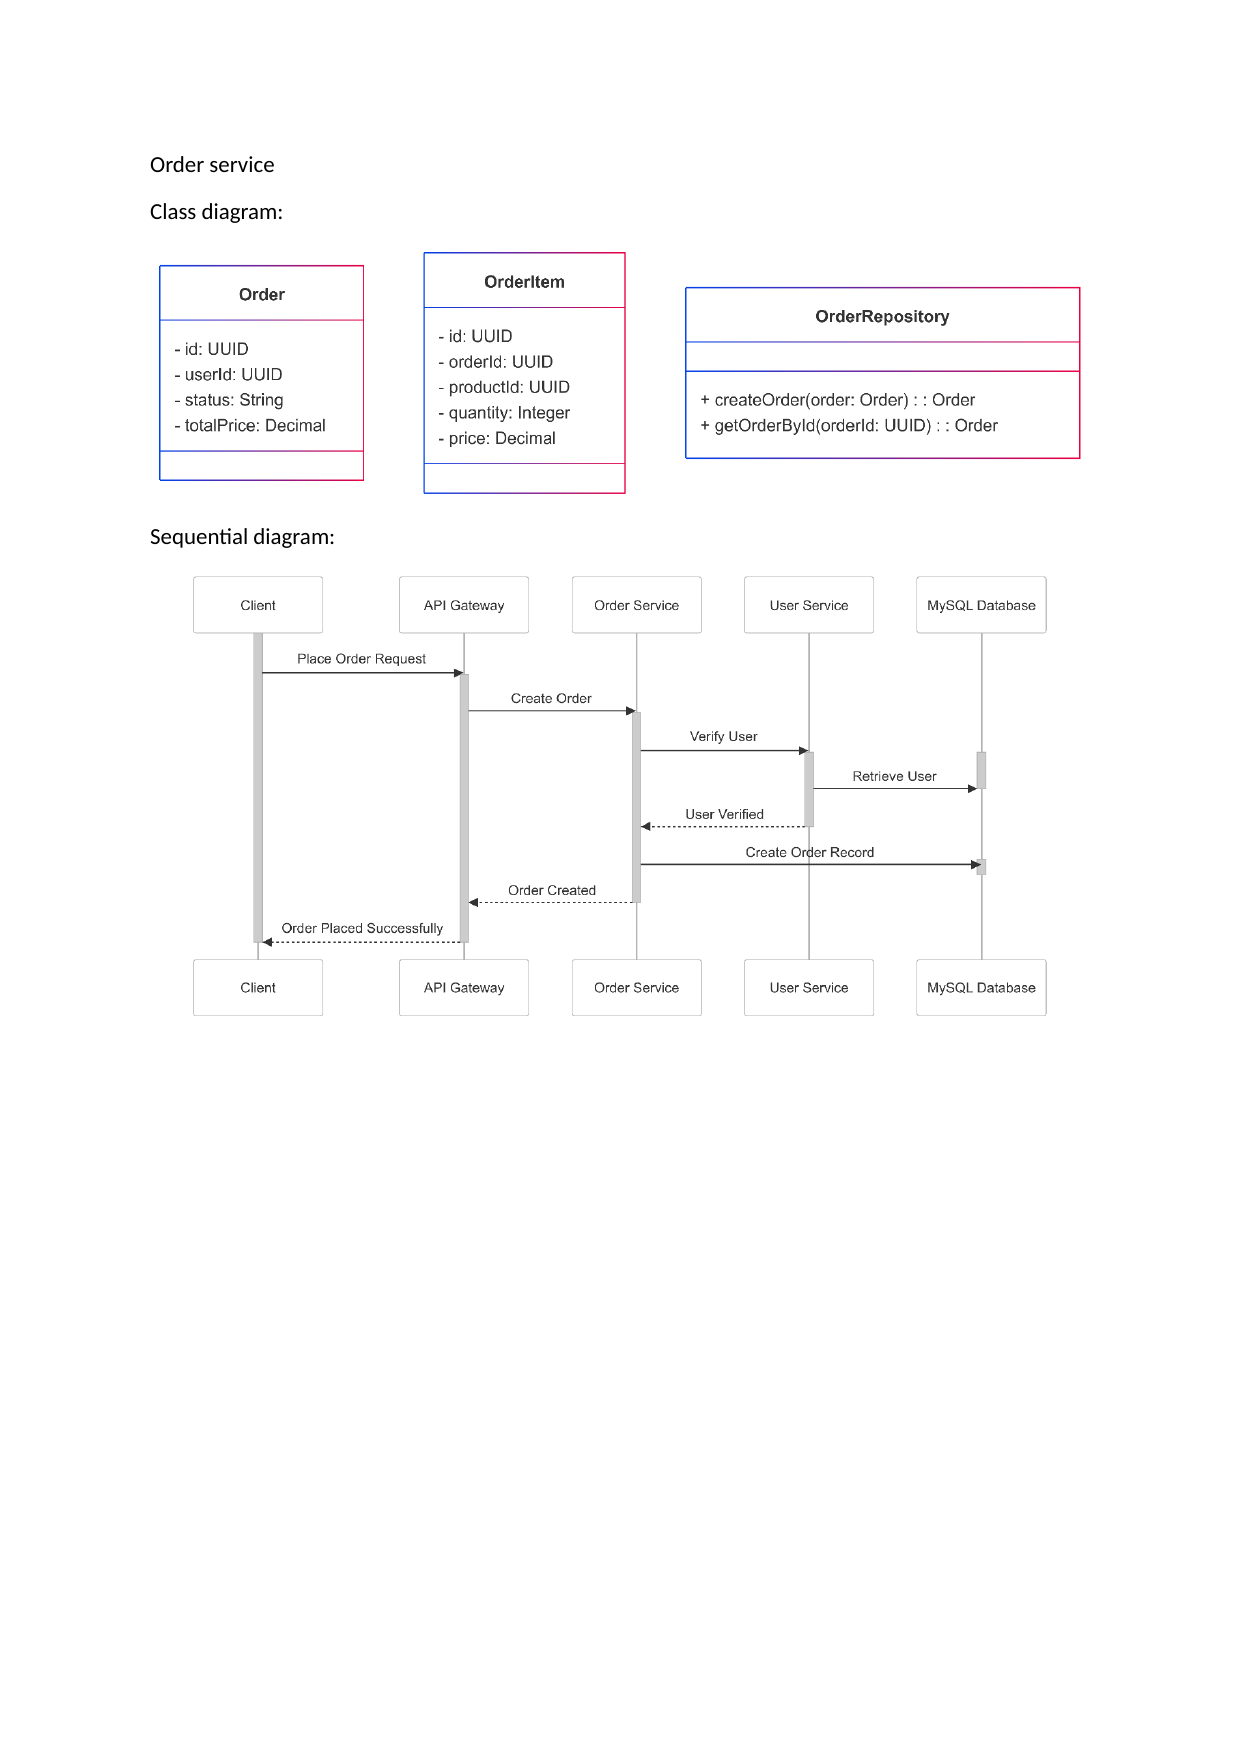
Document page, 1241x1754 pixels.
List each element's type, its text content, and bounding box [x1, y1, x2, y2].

text Sequential diagram: [150, 522, 1090, 550]
text Class diagram: [150, 197, 1090, 225]
text Order service [150, 150, 1090, 178]
picture [150, 568, 1091, 1026]
picture [150, 243, 1091, 503]
